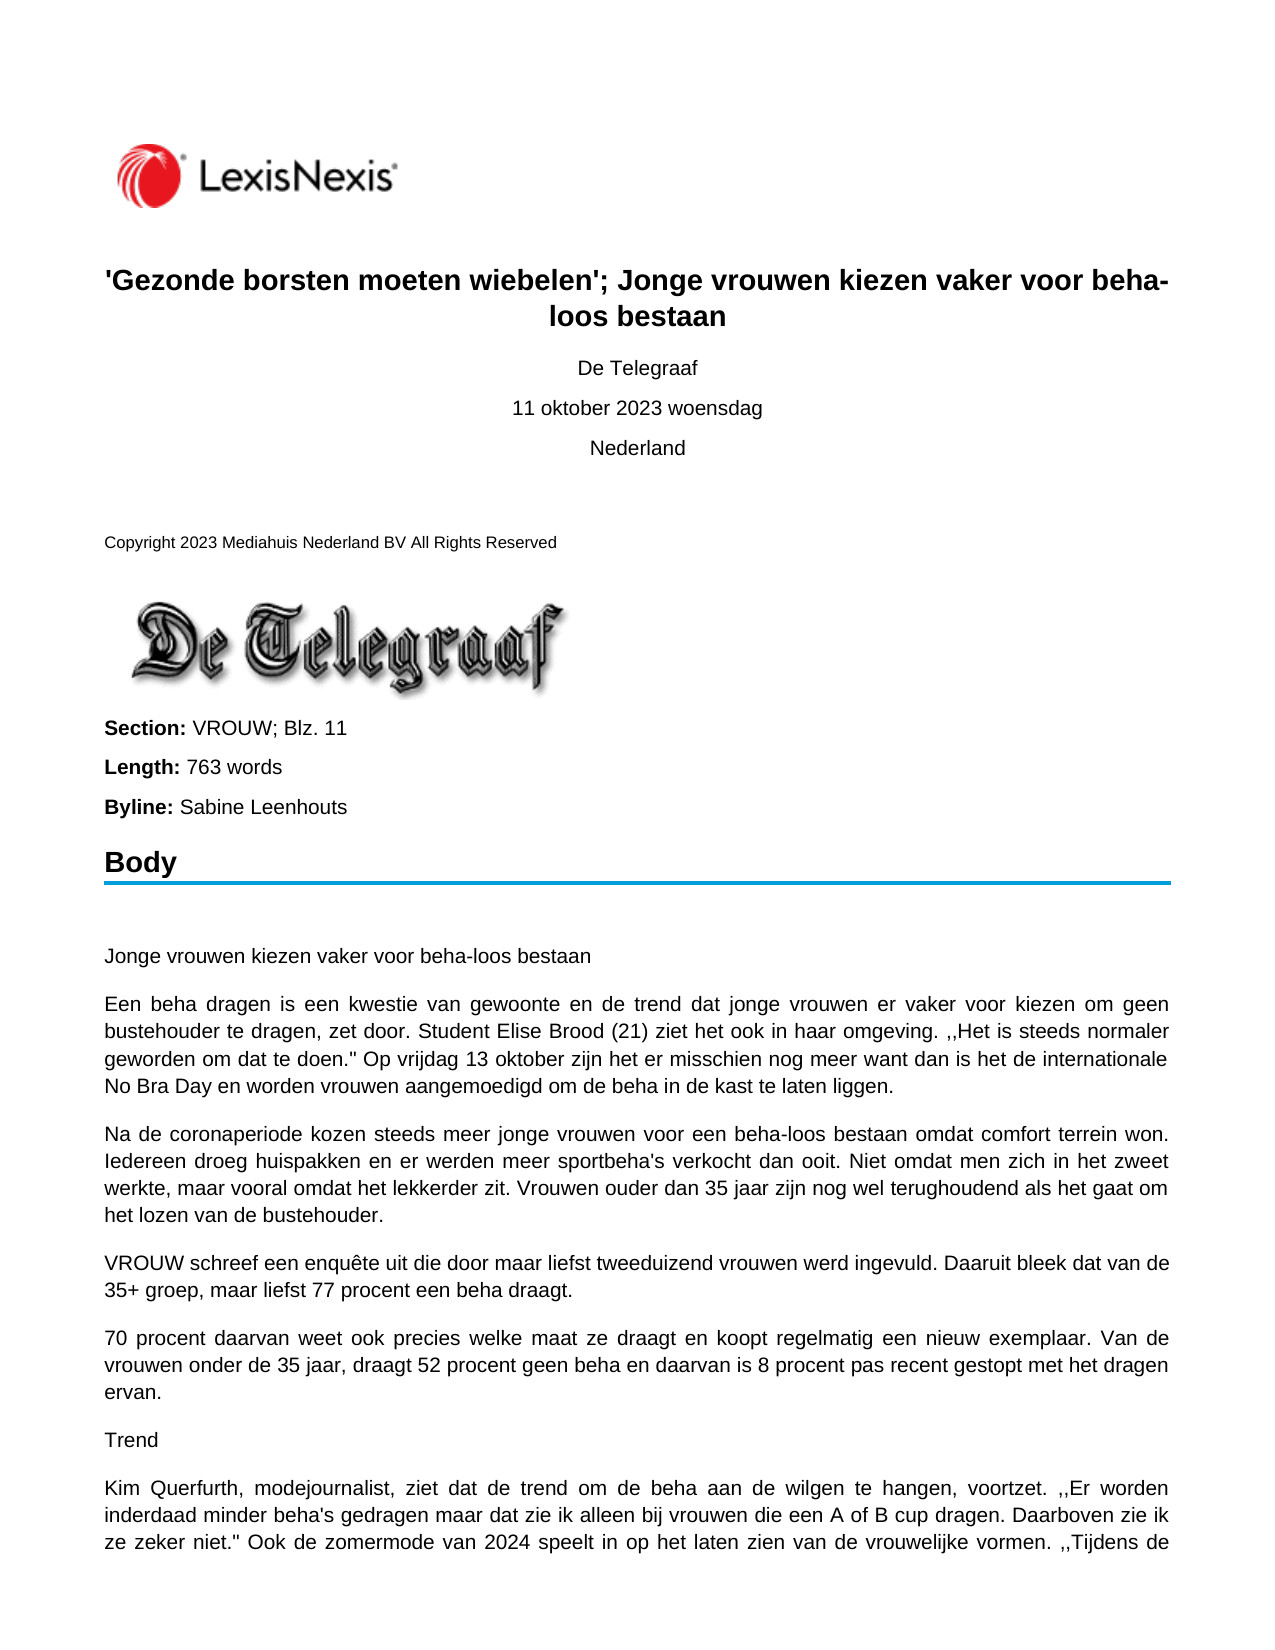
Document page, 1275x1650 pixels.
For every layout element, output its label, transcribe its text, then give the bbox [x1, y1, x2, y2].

text Length: 763 words [104, 752, 1171, 779]
text 70 procent daarvan weet ook precies welke maat ze draagt en koopt regelmatig een nieuw exemplaar. Van de vrouwen onder de 35 jaar, draagt 52 procent geen beha en daarvan is 8 procent pas recent gestopt met het dragen ervan. [104, 1322, 1171, 1404]
text Na de coronaperiode kozen steeds meer jonge vrouwen voor een beha-loos bestaan omdat comfort terrein won. Iedereen droeg huispakken en er werden meer sportbeha's verkocht dan ooit. Niet omdat men zich in het zweet werkte, maar vooral omdat het lekkerder zit. Vrouwen ouder dan 35 jaar zijn nog wel terughoudend als het gaat om het lozen van de bustehouder. [104, 1118, 1171, 1227]
text Copyright 2023 Mediahuis Nederland BV All Rights Reserved [104, 501, 1171, 552]
text De Telegraaf [104, 353, 1171, 380]
text Trend [104, 1424, 1171, 1452]
text Jonge vrouwen kiezen vaker voor beha-loos bestaan [104, 941, 1171, 968]
subtitle 'Gezonde borsten moeten wiebelen'; Jonge vrouwen kiezen vaker voor beha-loos bestaan [104, 261, 1171, 332]
text Nederland [104, 432, 1171, 459]
text Section: VROUW; Blz. 11 [104, 712, 1171, 739]
picture [104, 144, 412, 208]
text 11 oktober 2023 woensdag [104, 393, 1171, 420]
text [104, 1472, 1171, 1554]
text Byline: Sabine Leenhouts [104, 791, 1171, 818]
text Body [104, 843, 1171, 879]
text VROUW schreef een enquête uit die door maar liefst tweeduizend vrouwen werd ingevuld. Daaruit bleek dat van de 35+ groep, maar liefst 77 procent een beha draagt. [104, 1247, 1171, 1302]
text Een beha dragen is een kwestie van gewoonte en de trend dat jonge vrouwen er vaker voor kiezen om geen bustehouder te dragen, zet door. Student Elise Brood (21) ziet het ook in haar omgeving. ,,Het is steeds normaler geworden om dat te doen." Op vrijdag 13 oktober zijn het er misschien nog meer want dan is het de internationale No Bra Day en worden vrouwen aangemoedigd om de beha in de kast te laten liggen. [104, 989, 1171, 1097]
